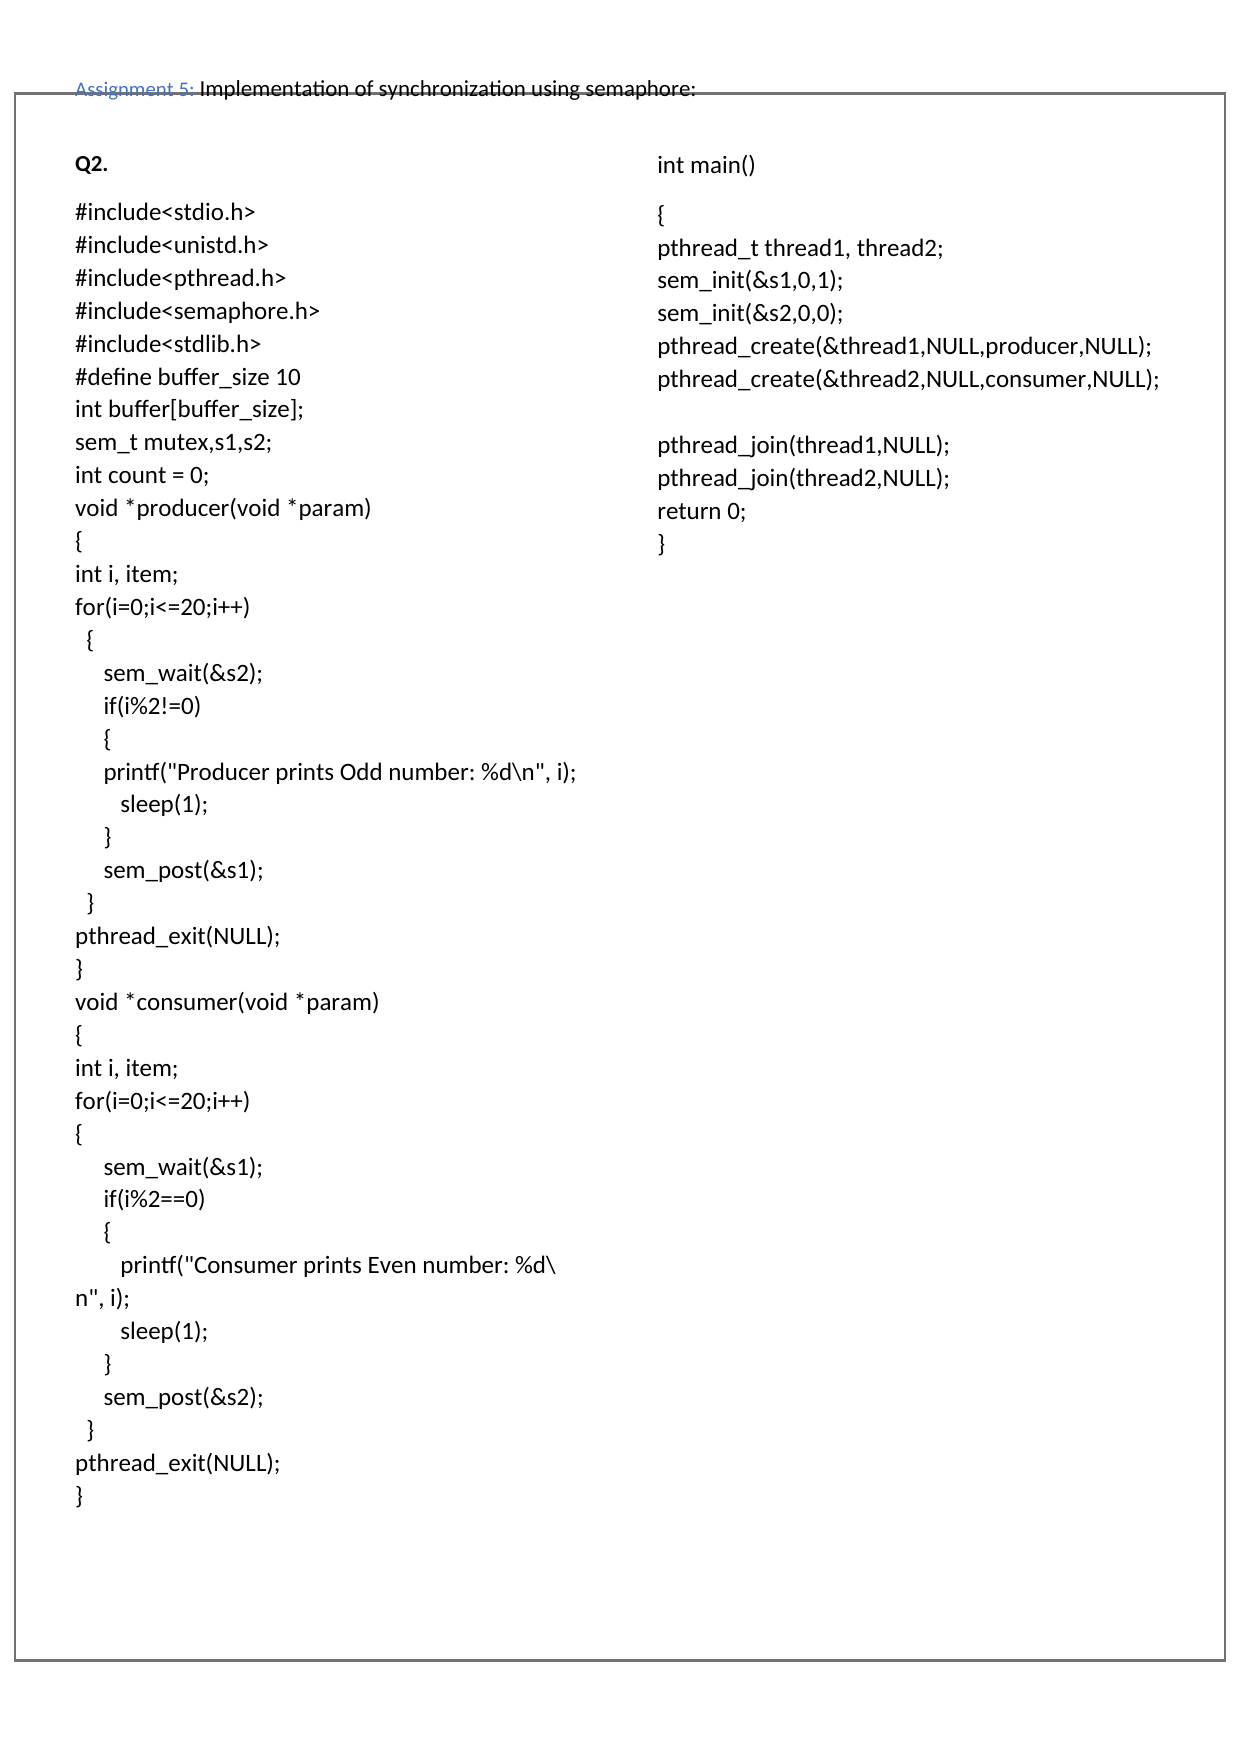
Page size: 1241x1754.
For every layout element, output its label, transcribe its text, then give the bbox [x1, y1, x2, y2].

text sem_t mutex,s1,s2; [75, 426, 583, 457]
text pthread_create(&thread1,NULL,producer,NULL); [657, 330, 1165, 361]
text #include<pthread.h> [75, 262, 583, 292]
text #define buffer_size 10 [75, 361, 583, 391]
text pthread_join(thread2,NULL); [657, 462, 1165, 493]
text pthread_create(&thread2,NULL,consumer,NULL); [657, 363, 1165, 394]
text int count = 0; [75, 459, 583, 490]
text sleep(1); [75, 1315, 583, 1346]
text pthread_join(thread1,NULL); [657, 429, 1165, 460]
text pthread_t thread1, thread2; [657, 232, 1165, 262]
text sem_init(&s1,0,1); [657, 264, 1165, 295]
text pthread_exit(NULL); [75, 1447, 583, 1477]
text { [657, 199, 1165, 229]
text int i, item; [75, 558, 583, 589]
text Q2. [75, 149, 583, 177]
text void *consumer(void *param) [75, 986, 583, 1017]
text int i, item; [75, 1052, 583, 1082]
text #include<stdlib.h> [75, 328, 583, 358]
text { [75, 1118, 583, 1148]
text void *producer(void *param) [75, 492, 583, 523]
text #include<semaphore.h> [75, 295, 583, 325]
text } [657, 528, 1165, 558]
text if(i%2!=0) [75, 690, 583, 720]
text #include<stdio.h> [75, 196, 583, 227]
text int buffer[buffer_size]; [75, 393, 583, 424]
text for(i=0;i<=20;i++) [75, 591, 583, 622]
text } [75, 1414, 583, 1444]
text printf("Producer prints Odd number: %d\n", i); [75, 756, 583, 786]
text } [75, 821, 583, 852]
text sem_wait(&s1); [75, 1151, 583, 1181]
text } [75, 887, 583, 918]
text sem_post(&s1); [75, 854, 583, 885]
text } [75, 1348, 583, 1379]
text { [75, 525, 583, 556]
text { [75, 1019, 583, 1049]
text sem_wait(&s2); [75, 657, 583, 687]
text } [75, 1480, 583, 1510]
text for(i=0;i<=20;i++) [75, 1085, 583, 1115]
text int main() [657, 149, 1165, 180]
text printf("Consumer prints Even number: %d\n", i); [75, 1249, 583, 1313]
text sleep(1); [75, 788, 583, 819]
text } [75, 953, 583, 984]
text sem_init(&s2,0,0); [657, 297, 1165, 328]
text sem_post(&s2); [75, 1381, 583, 1412]
text { [75, 723, 583, 753]
text { [75, 624, 583, 654]
text pthread_exit(NULL); [75, 920, 583, 951]
text if(i%2==0) [75, 1183, 583, 1214]
text #include<unistd.h> [75, 229, 583, 259]
text return 0; [657, 495, 1165, 526]
text { [75, 1216, 583, 1247]
